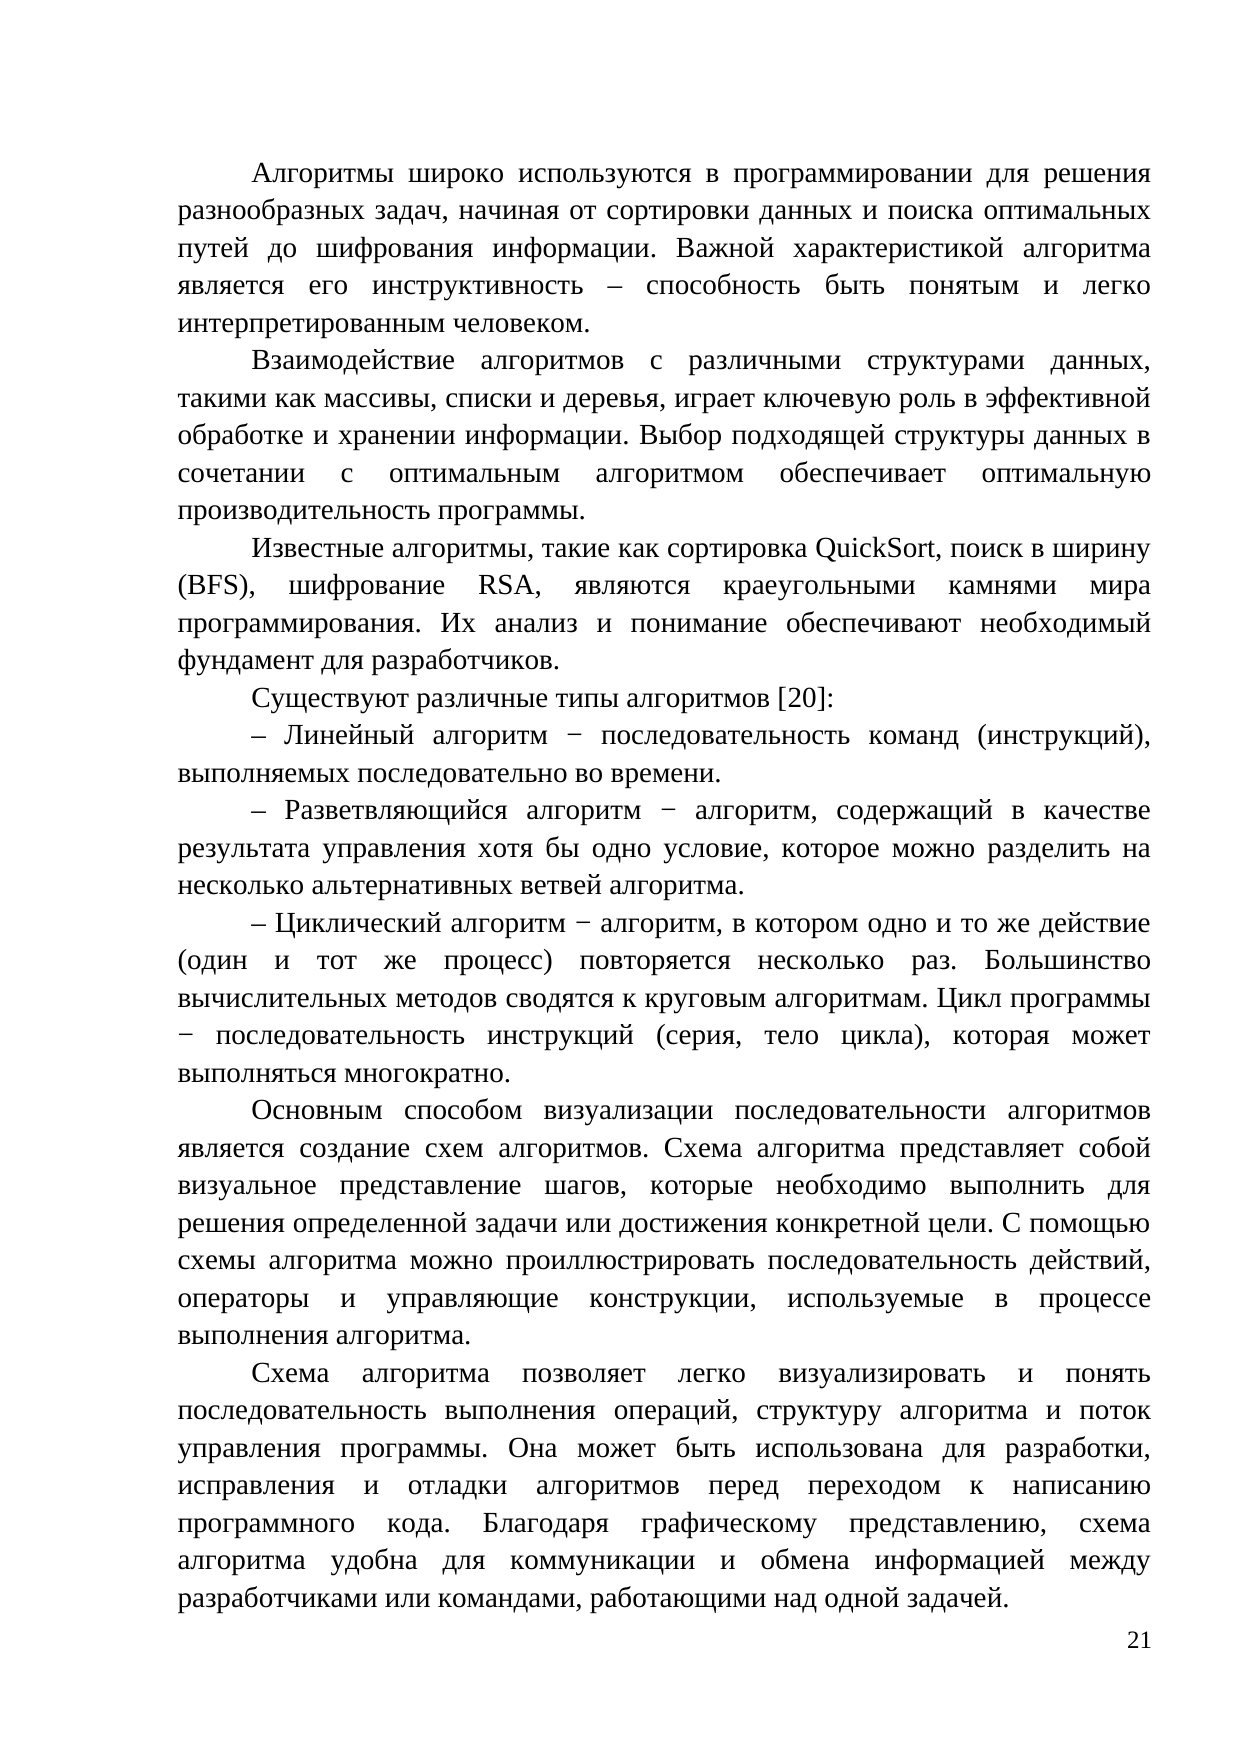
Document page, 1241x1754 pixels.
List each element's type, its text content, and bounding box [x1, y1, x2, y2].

text Алгоритмы широко используются в программировании для решения разнообразных задач, начиная от сортировки данных и поиска оптимальных путей до шифрования информации. Важной характеристикой алгоритма является его инструктивность – способность быть понятым и легко интерпретированным человеком. [177, 152, 1152, 340]
text ‒ Разветвляющийся алгоритм − алгоритм, содержащий в качестве результата управления хотя бы одно условие, которое можно разделить на несколько альтернативных ветвей алгоритма. [177, 790, 1152, 902]
text ‒ Циклический алгоритм − алгоритм, в котором одно и то же действие (один и тот же процесс) повторяется несколько раз. Большинство вычислительных методов сводятся к круговым алгоритмам. Цикл программы − последовательность инструкций (серия, тело цикла), которая может выполняться многократно. [177, 902, 1152, 1090]
text Существуют различные типы алгоритмов [20]: [177, 677, 1152, 715]
text Известные алгоритмы, такие как сортировка QuickSort, поиск в ширину (BFS), шифрование RSA, являются краеугольными камнями мира программирования. Их анализ и понимание обеспечивают необходимый фундамент для разработчиков. [177, 527, 1152, 677]
text Схема алгоритма позволяет легко визуализировать и понять последовательность выполнения операций, структуру алгоритма и поток управления программы. Она может быть использована для разработки, исправления и отладки алгоритмов перед переходом к написанию программного кода. Благодаря графическому представлению, схема алгоритма удобна для коммуникации и обмена информацией между разработчиками или командами, работающими над одной задачей. [177, 1352, 1152, 1615]
text ‒ Линейный алгоритм − последовательность команд (инструкций), выполняемых последовательно во времени. [177, 715, 1152, 790]
text Основным способом визуализации последовательности алгоритмов является создание схем алгоритмов. Схема алгоритма представляет собой визуальное представление шагов, которые необходимо выполнить для решения определенной задачи или достижения конкретной цели. С помощью схемы алгоритма можно проиллюстрировать последовательность действий, операторы и управляющие конструкции, используемые в процессе выполнения алгоритма. [177, 1090, 1152, 1352]
text Взаимодействие алгоритмов с различными структурами данных, такими как массивы, списки и деревья, играет ключевую роль в эффективной обработке и хранении информации. Выбор подходящей структуры данных в сочетании с оптимальным алгоритмом обеспечивает оптимальную производительность программы. [177, 340, 1152, 527]
